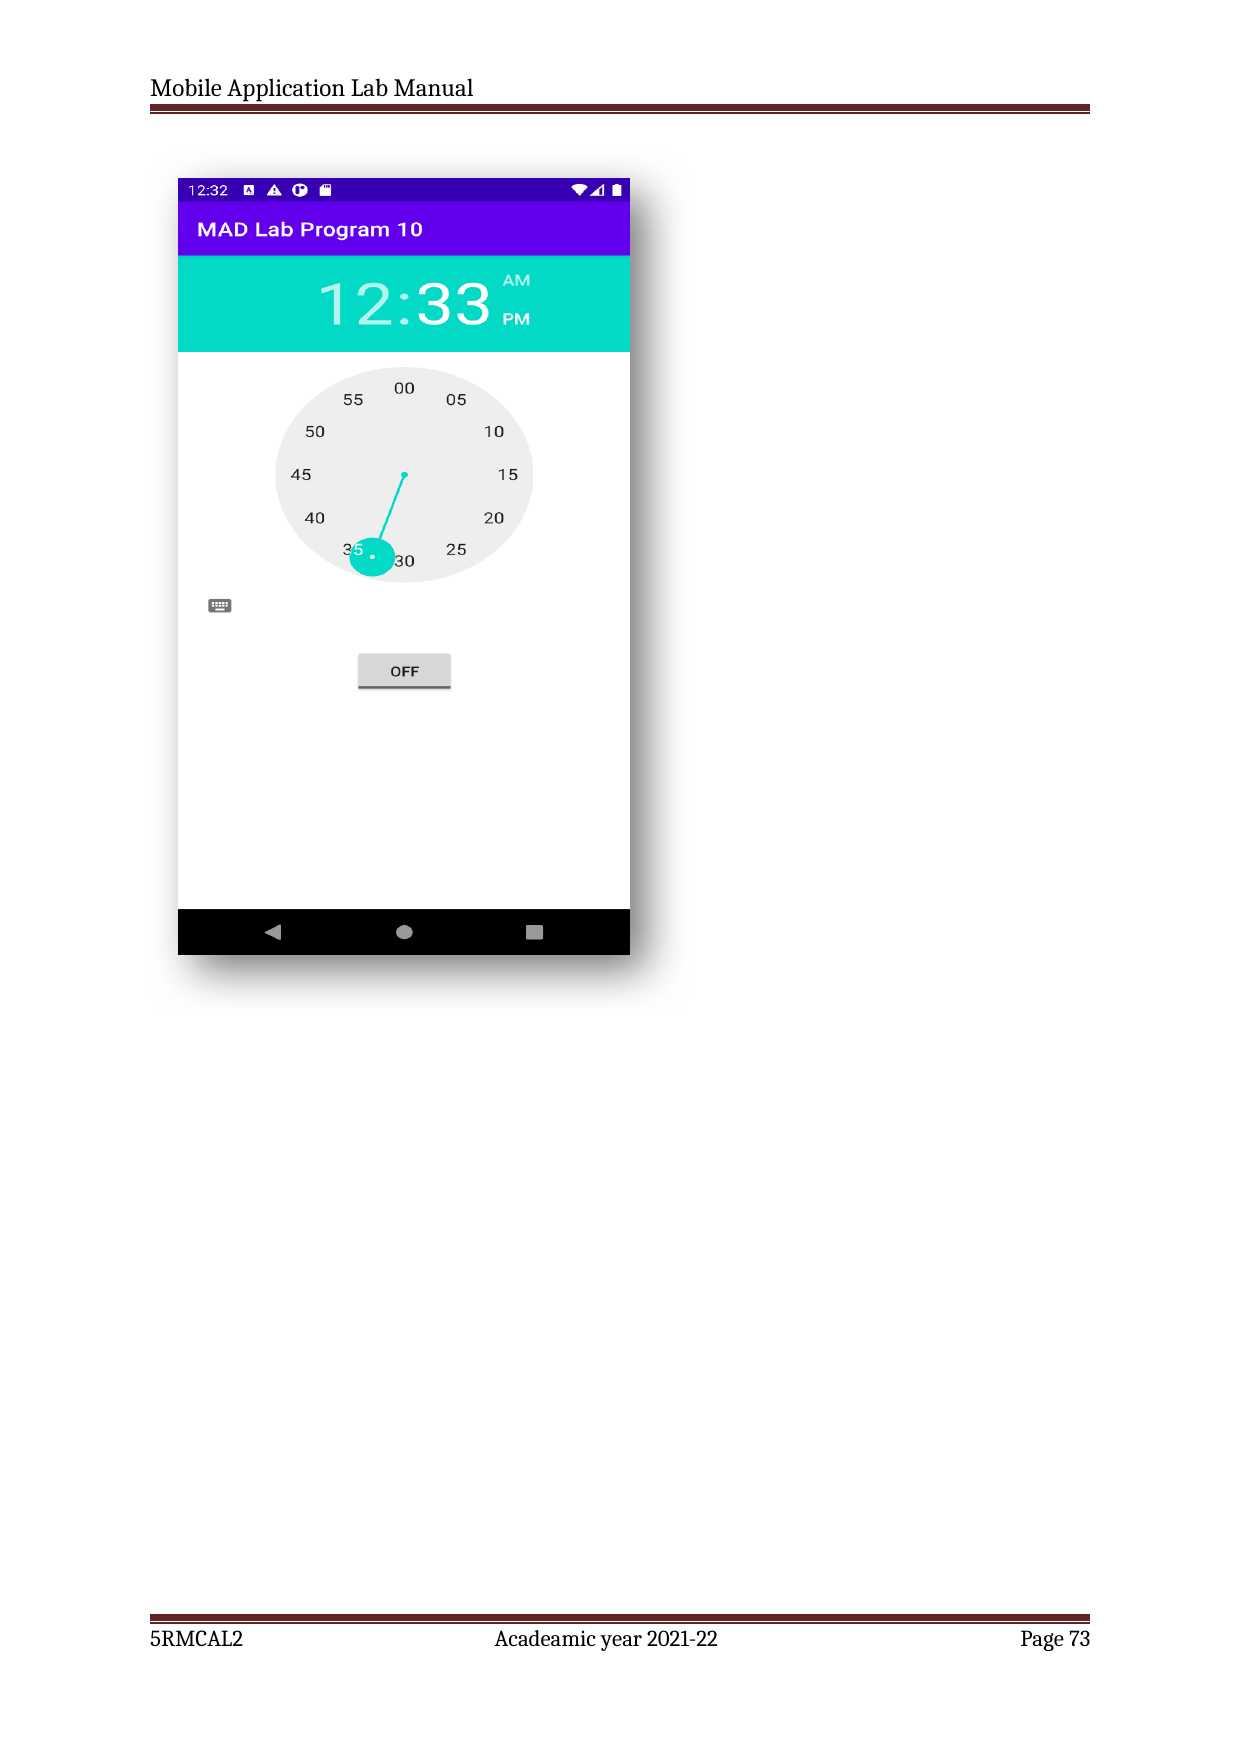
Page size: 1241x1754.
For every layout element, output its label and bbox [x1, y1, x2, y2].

picture [178, 178, 630, 955]
